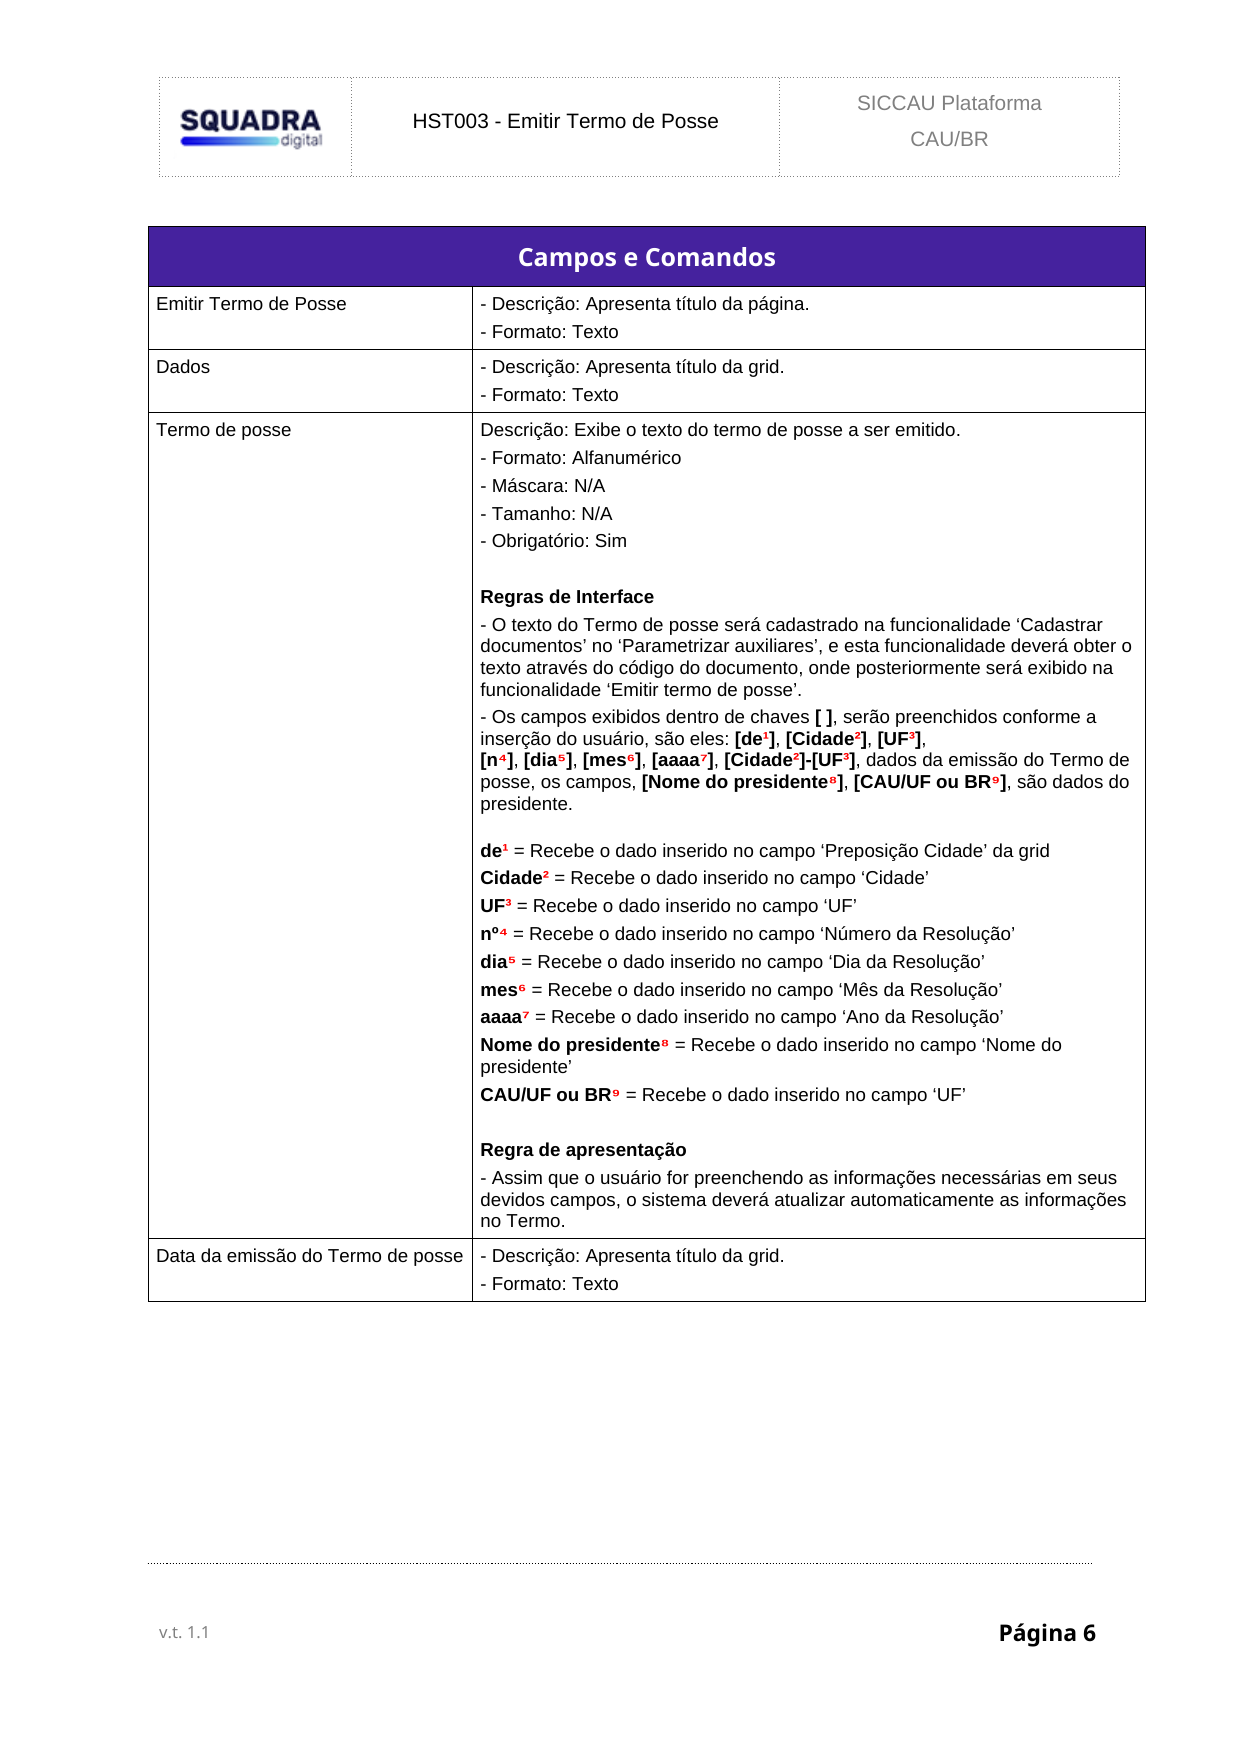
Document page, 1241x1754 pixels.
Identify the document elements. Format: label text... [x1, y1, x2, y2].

table_cell - Descrição: Apresenta título da grid. - Formato: Texto [473, 1239, 1145, 1301]
table_header Campos e Comandos [149, 227, 1145, 286]
table_cell - Descrição: Apresenta título da grid. - Formato: Texto [473, 350, 1145, 412]
table_cell Dados [149, 350, 472, 412]
table_cell Data da emissão do Termo de posse [149, 1239, 472, 1301]
table_cell Emitir Termo de Posse [149, 287, 472, 349]
table_cell Descrição: Exibe o texto do termo de posse a ser emitido. - Formato: Alfanumérico - Máscara: N/A - Tamanho: N/A - Obrigatório: Sim Regras de Interface - O texto do Termo de posse será cadastrado na funcionalidade ‘Cadastrar documentos’ no ‘Parametrizar auxiliares’, e esta funcionalidade deverá obter o texto através do código do documento, onde posteriormente será exibido na funcionalidade ‘Emitir termo de posse’. - Os campos exibidos dentro de chaves [ ], serão preenchidos conforme a inserção do usuário, são eles: [de¹], [Cidade²], [UF³], [n⁴], [dia⁵], [mes⁶], [aaaa⁷], [Cidade²]-[UF³], dados da emissão do Termo de posse, os campos, [Nome do presidente⁸], [CAU/UF ou BR⁹], são dados do presidente. de¹ = Recebe o dado inserido no campo ‘Preposição Cidade’ da grid Cidade² = Recebe o dado inserido no campo ‘Cidade’ UF³ = Recebe o dado inserido no campo ‘UF’ nº⁴ = Recebe o dado inserido no campo ‘Número da Resolução’ dia⁵ = Recebe o dado inserido no campo ‘Dia da Resolução’ mes⁶ = Recebe o dado inserido no campo ‘Mês da Resolução’ aaaa⁷ = Recebe o dado inserido no campo ‘Ano da Resolução’ Nome do presidente⁸ = Recebe o dado inserido no campo ‘Nome do presidente’ CAU/UF ou BR⁹ = Recebe o dado inserido no campo ‘UF’ Regra de apresentação - Assim que o usuário for preenchendo as informações necessárias em seus devidos campos, o sistema deverá atualizar automaticamente as informações no Termo. [473, 413, 1145, 1238]
picture [173, 107, 338, 159]
table_cell - Descrição: Apresenta título da página. - Formato: Texto [473, 287, 1145, 349]
table_cell Termo de posse [149, 413, 472, 1238]
